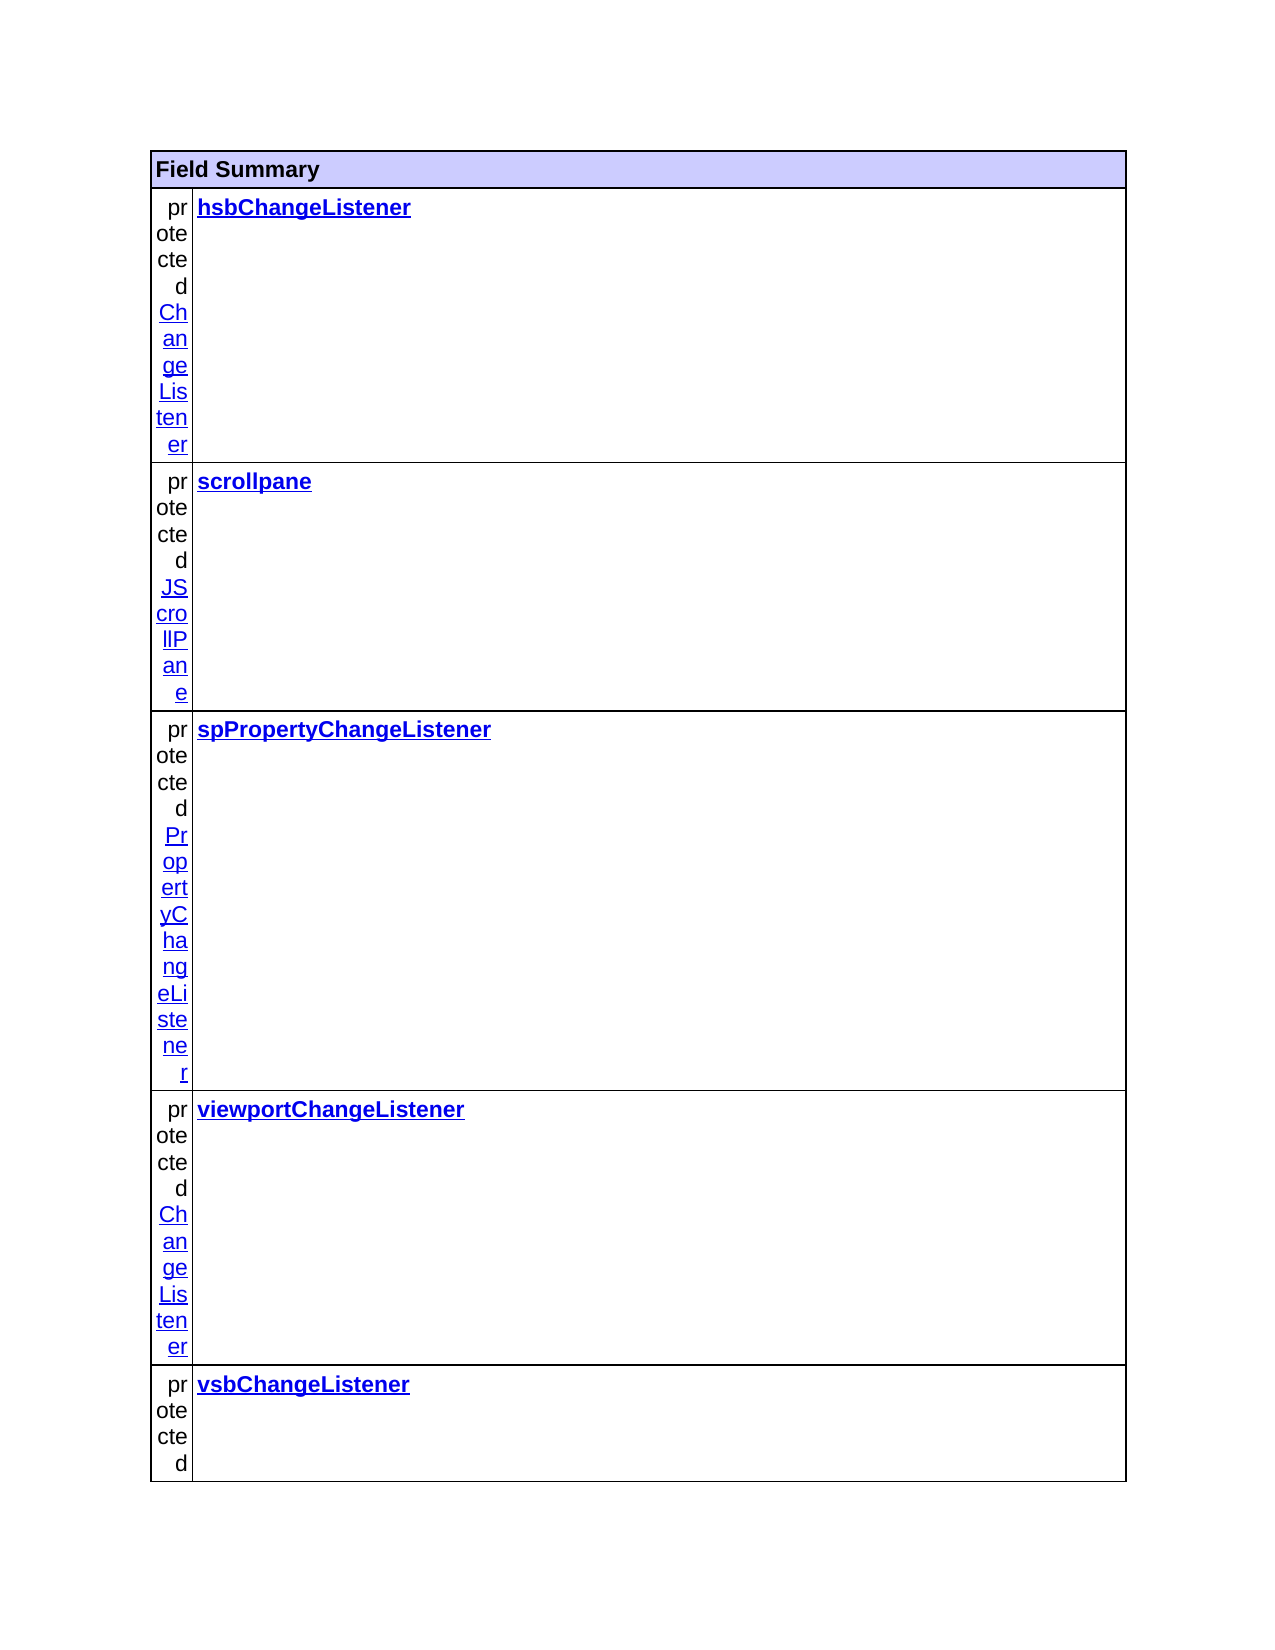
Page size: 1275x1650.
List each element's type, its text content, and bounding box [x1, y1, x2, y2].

table_cell protected JScrollPane [152, 463, 192, 710]
table_cell protected ChangeListener [152, 189, 192, 462]
table_cell hsbChangeListener [193, 189, 1125, 462]
table_cell viewportChangeListener [193, 1091, 1125, 1364]
table_cell spPropertyChangeListener [193, 712, 1125, 1090]
table_cell protected PropertyChangeListener [152, 712, 192, 1090]
table_cell scrollpane [193, 463, 1125, 710]
table_cell protected ChangeListener [152, 1091, 192, 1364]
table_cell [152, 1366, 192, 1481]
table_header Field Summary [152, 152, 1125, 187]
table_cell vsbChangeListener [193, 1366, 1125, 1481]
